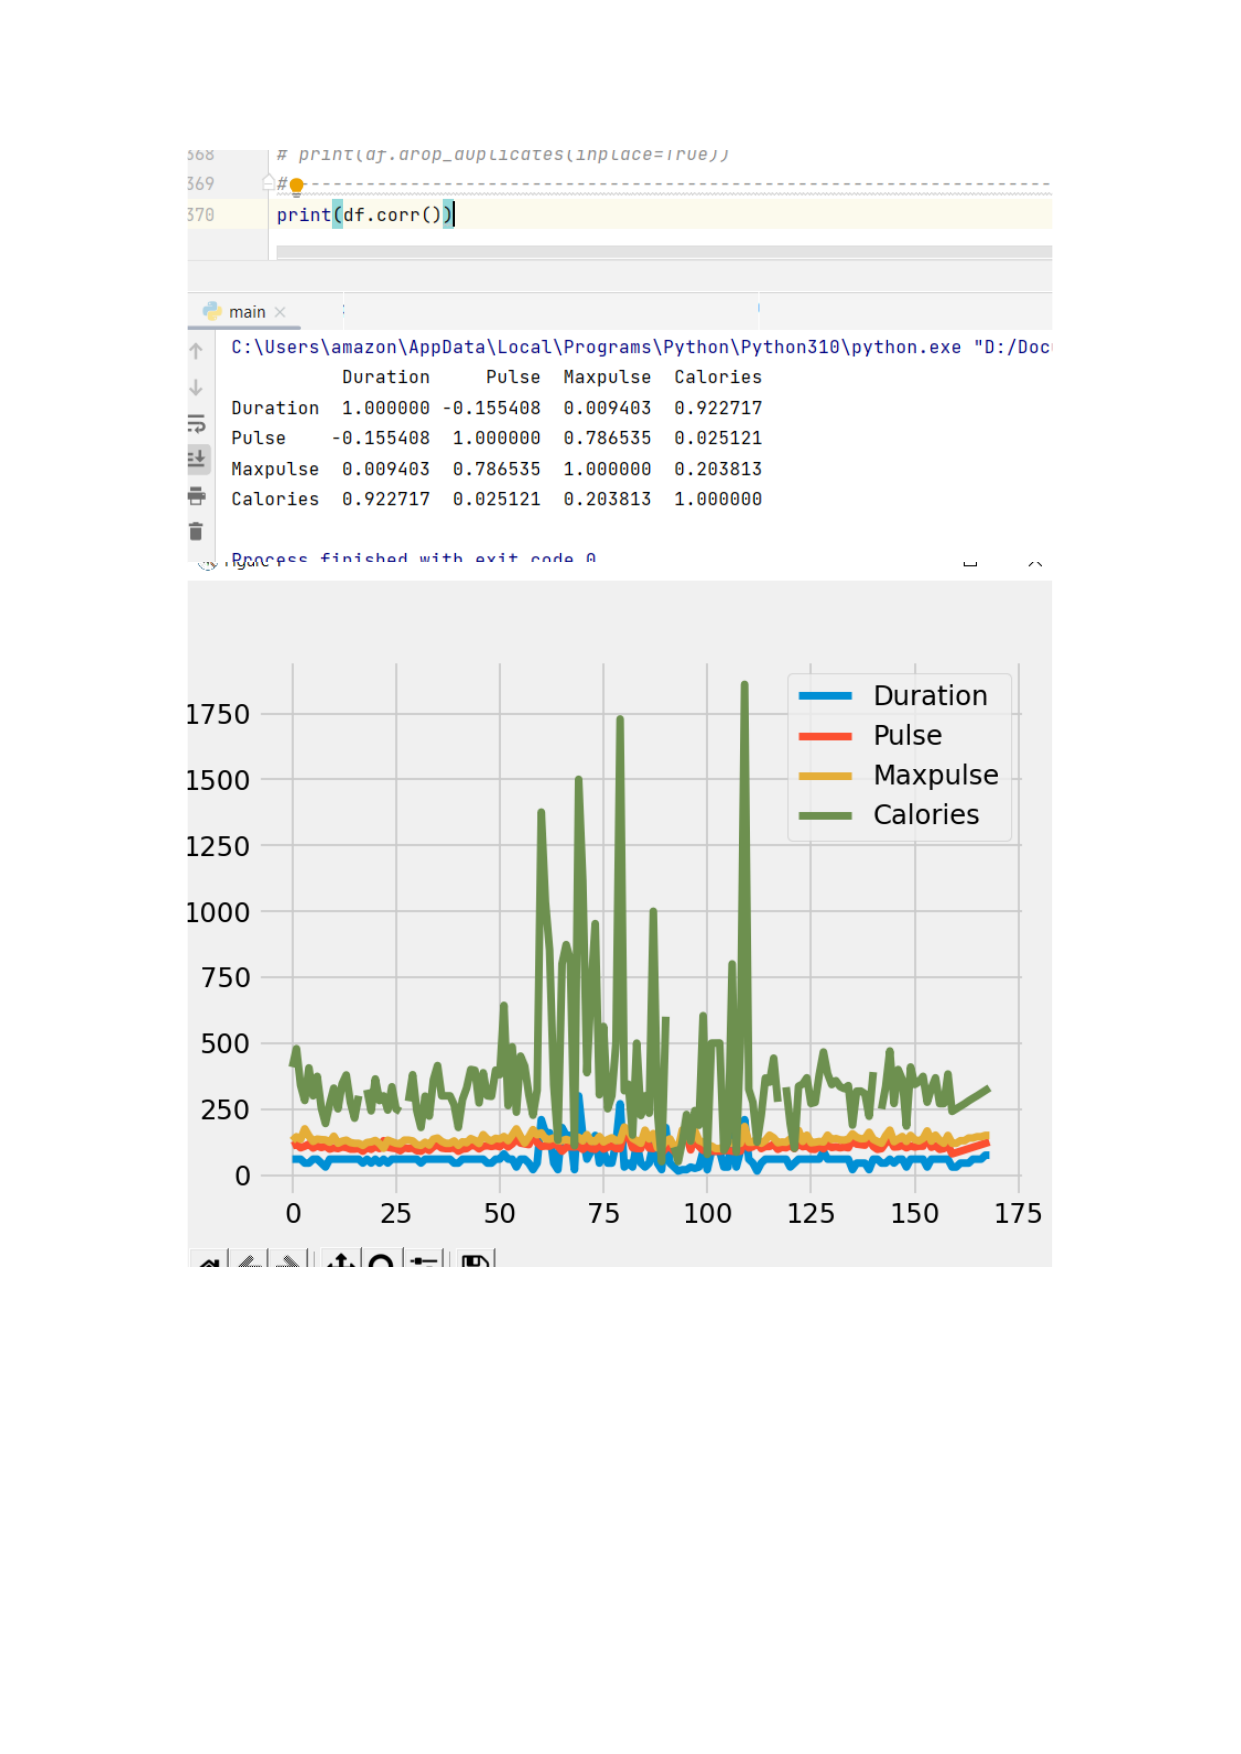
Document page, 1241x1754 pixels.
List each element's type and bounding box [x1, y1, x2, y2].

picture [187, 150, 1053, 1267]
